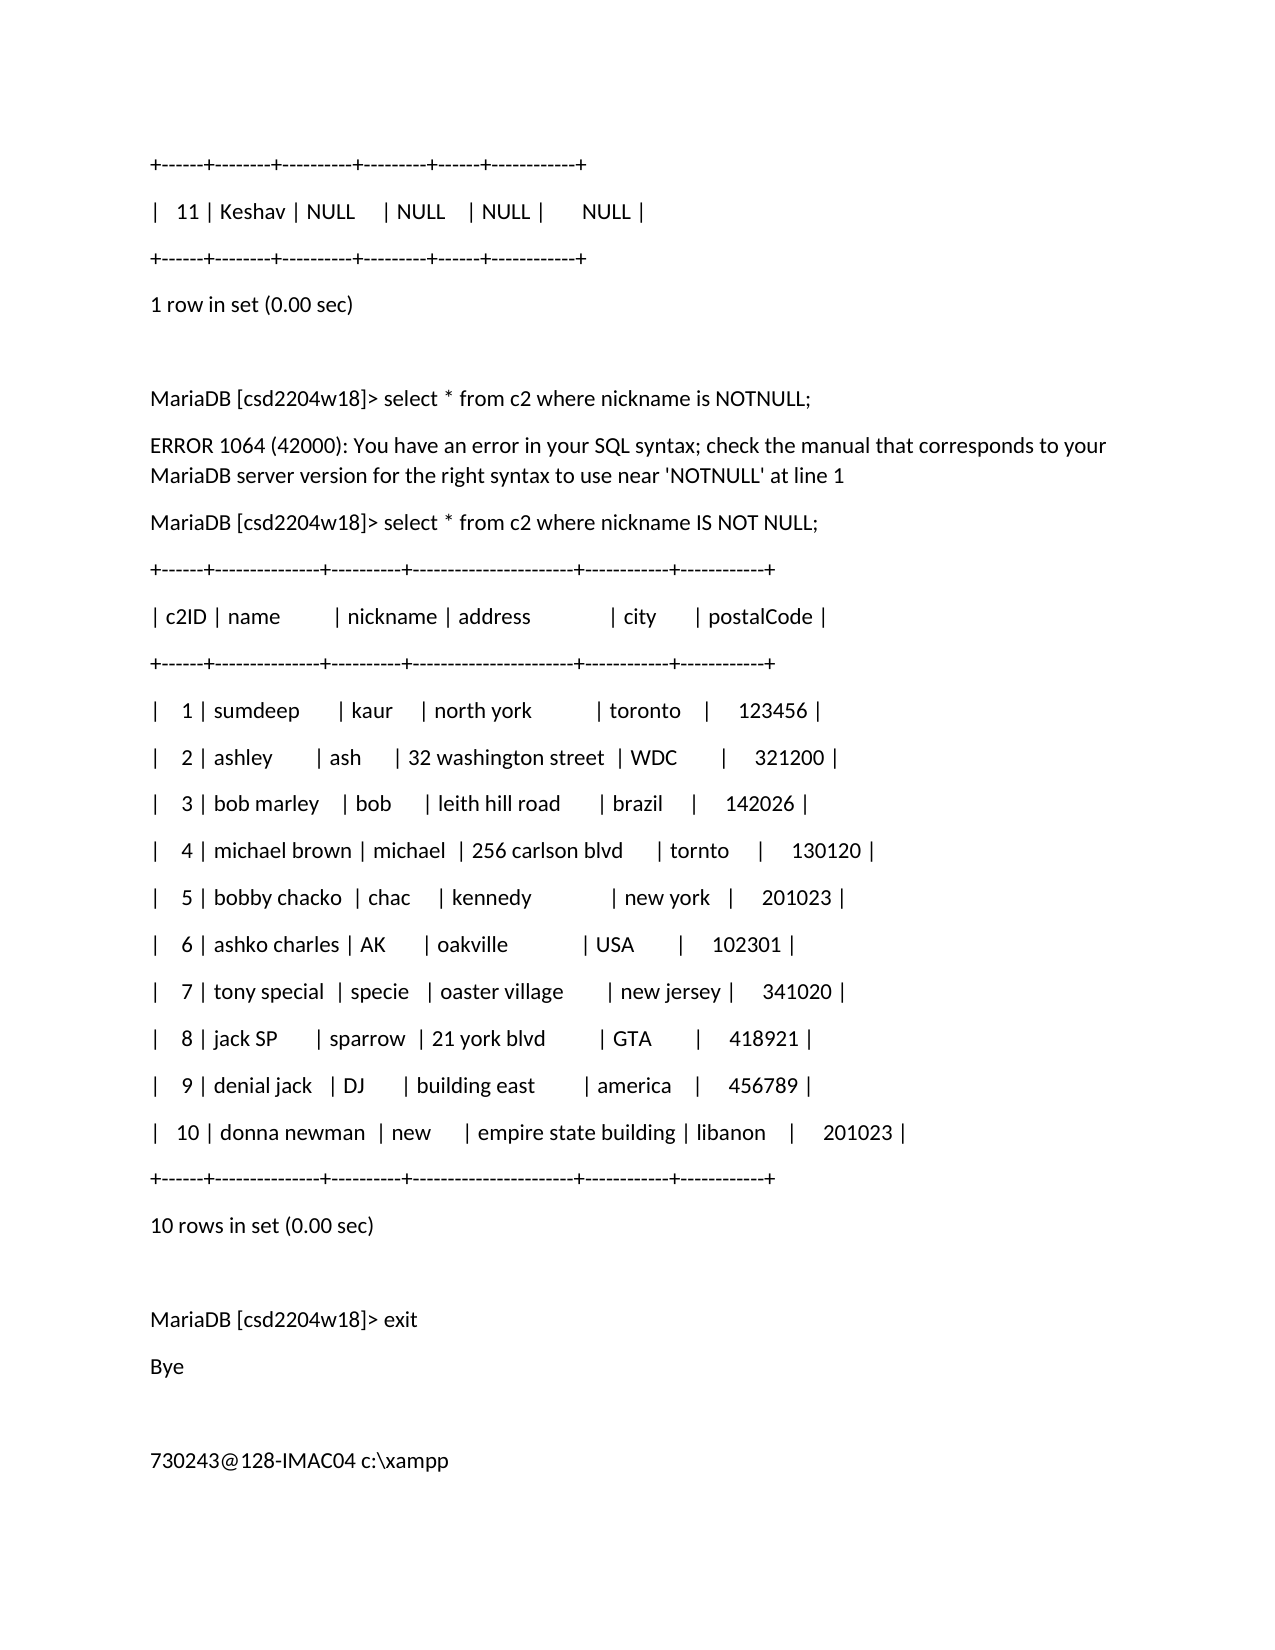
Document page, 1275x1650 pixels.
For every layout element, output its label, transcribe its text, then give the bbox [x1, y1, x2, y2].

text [150, 244, 1125, 272]
text | 4 | michael brown | michael | 256 carlson blvd | tornto | 130120 | [150, 836, 1125, 864]
text | 9 | denial jack | DJ | building east | america | 456789 | [150, 1071, 1125, 1099]
text +------+---------------+----------+-----------------------+------------+------------+ [150, 1164, 1125, 1193]
text | 7 | tony special | specie | oaster village | new jersey | 341020 | [150, 977, 1125, 1005]
text | 5 | bobby chacko | chac | kennedy | new york | 201023 | [150, 883, 1125, 911]
text MariaDB [csd2204w18]> select * from c2 where nickname IS NOT NULL; [150, 508, 1125, 536]
text +------+---------------+----------+-----------------------+------------+------------+ [150, 649, 1125, 677]
text 1 row in set (0.00 sec) [150, 291, 1125, 319]
text MariaDB [csd2204w18]> exit [150, 1305, 1125, 1333]
text MariaDB [csd2204w18]> select * from c2 where nickname is NOTNULL; [150, 384, 1125, 412]
text | 8 | jack SP | sparrow | 21 york blvd | GTA | 418921 | [150, 1024, 1125, 1052]
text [150, 150, 1125, 178]
text | 1 | sumdeep | kaur | north york | toronto | 123456 | [150, 696, 1125, 724]
text +------+---------------+----------+-----------------------+------------+------------+ [150, 555, 1125, 583]
text | c2ID | name | nickname | address | city | postalCode | [150, 602, 1125, 630]
text ERROR 1064 (42000): You have an error in your SQL syntax; check the manual that corresponds to your MariaDB server version for the right syntax to use near 'NOTNULL' at line 1 [150, 431, 1125, 489]
text | 3 | bob marley | bob | leith hill road | brazil | 142026 | [150, 789, 1125, 818]
text | 2 | ashley | ash | 32 washington street | WDC | 321200 | [150, 743, 1125, 771]
text | 10 | donna newman | new | empire state building | libanon | 201023 | [150, 1118, 1125, 1146]
text 10 rows in set (0.00 sec) [150, 1211, 1125, 1239]
text Bye [150, 1352, 1125, 1380]
text | 6 | ashko charles | AK | oakville | USA | 102301 | [150, 930, 1125, 958]
text 730243@128-IMAC04 c:\xampp [150, 1446, 1125, 1474]
text | 11 | Keshav | NULL | NULL | NULL | NULL | [150, 197, 1125, 225]
